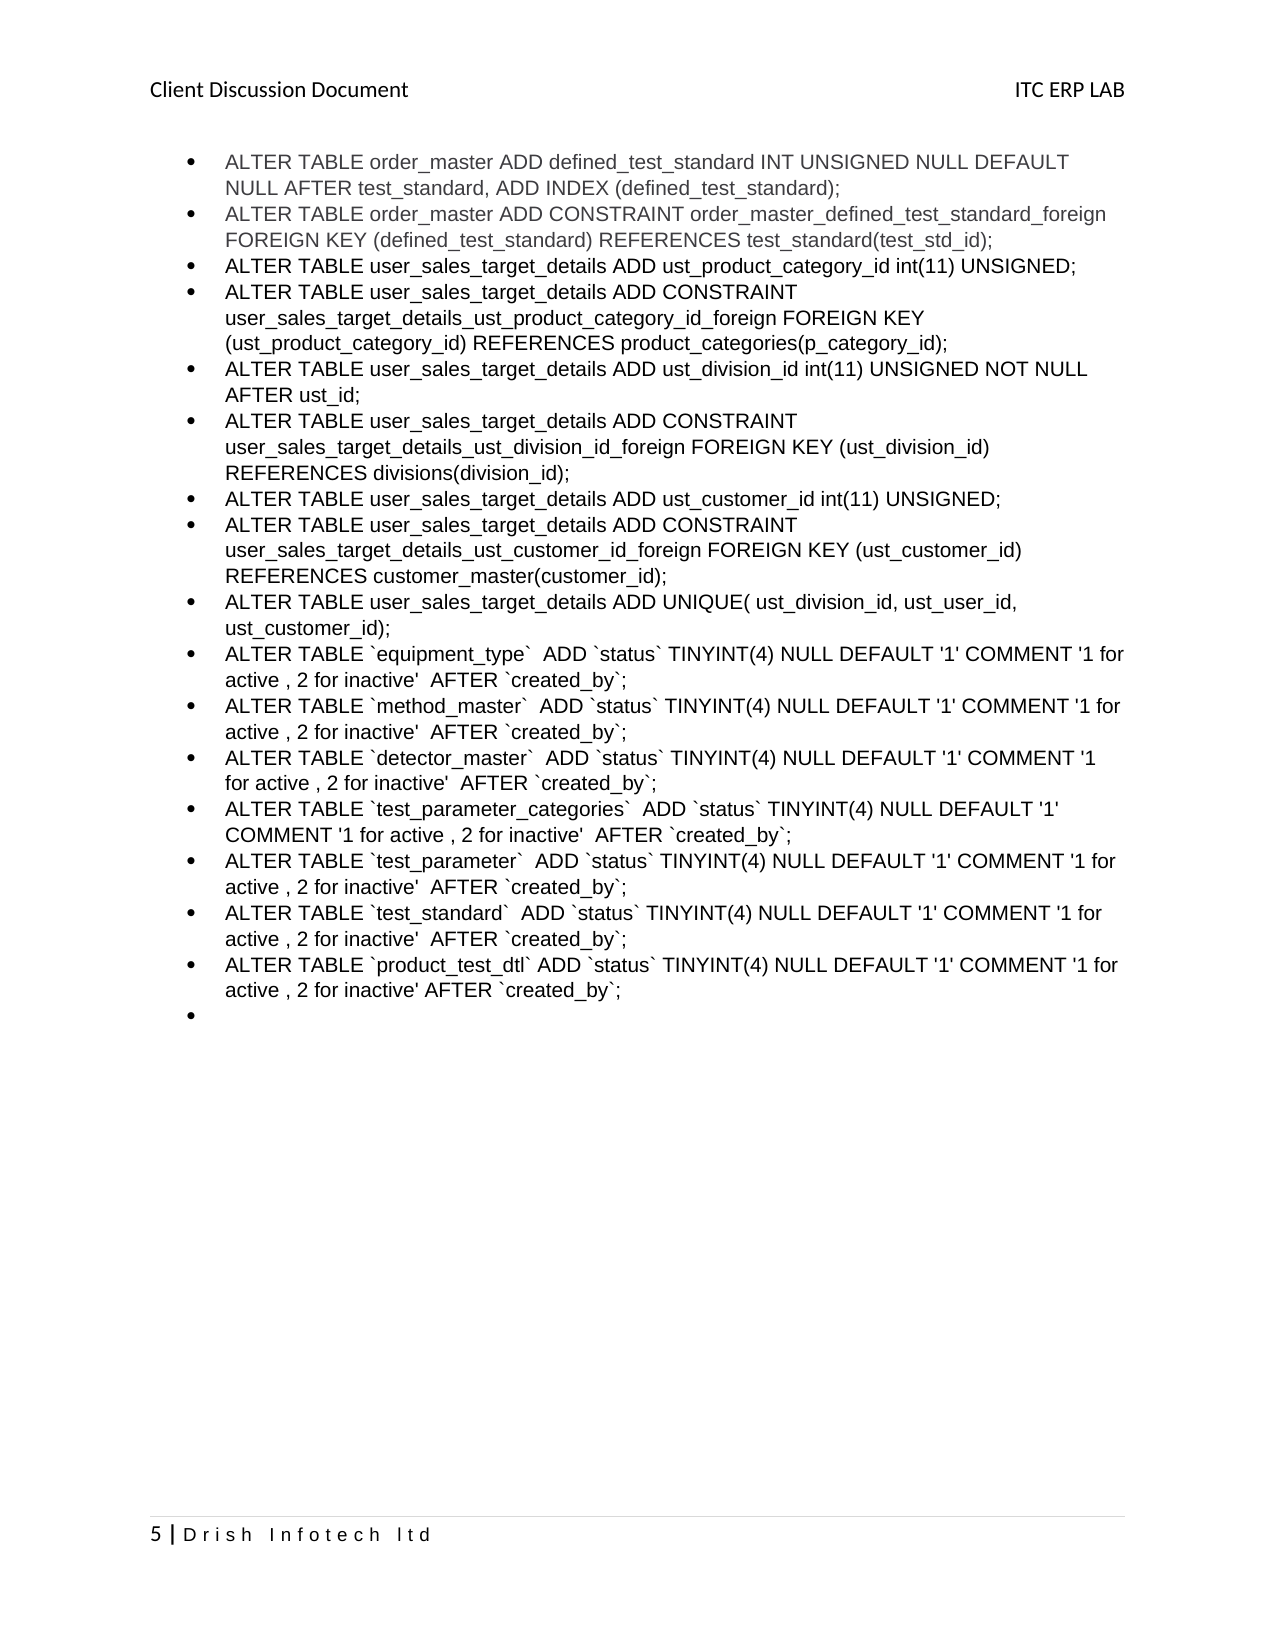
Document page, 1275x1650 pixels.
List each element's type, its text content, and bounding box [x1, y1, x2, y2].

list ALTER TABLE `product_test_dtl` ADD `status` TINYINT(4) NULL DEFAULT '1' COMMENT '1 for active , 2 for inactive' AFTER `created_by`; [187, 952, 1125, 1002]
list ALTER TABLE user_sales_target_details ADD ust_division_id int(11) UNSIGNED NOT NULL AFTER ust_id; [187, 357, 1125, 407]
list ALTER TABLE user_sales_target_details ADD UNIQUE( ust_division_id, ust_user_id, ust_customer_id); [187, 590, 1125, 640]
list ALTER TABLE user_sales_target_details ADD ust_customer_id int(11) UNSIGNED; [187, 486, 1125, 511]
list ALTER TABLE user_sales_target_details ADD CONSTRAINT user_sales_target_details_ust_customer_id_foreign FOREIGN KEY (ust_customer_id) REFERENCES customer_master(customer_id); [187, 512, 1125, 588]
list ALTER TABLE user_sales_target_details ADD ust_product_category_id int(11) UNSIGNED; [187, 253, 1125, 278]
list ALTER TABLE `test_standard` ADD `status` TINYINT(4) NULL DEFAULT '1' COMMENT '1 for active , 2 for inactive' AFTER `created_by`; [187, 901, 1125, 951]
list ALTER TABLE `detector_master` ADD `status` TINYINT(4) NULL DEFAULT '1' COMMENT '1 for active , 2 for inactive' AFTER `created_by`; [187, 745, 1125, 795]
list ALTER TABLE order_master ADD defined_test_standard INT UNSIGNED NULL DEFAULT NULL AFTER test_standard, ADD INDEX (defined_test_standard); [187, 150, 1125, 200]
list ALTER TABLE user_sales_target_details ADD CONSTRAINT user_sales_target_details_ust_division_id_foreign FOREIGN KEY (ust_division_id) REFERENCES divisions(division_id); [187, 409, 1125, 484]
list ALTER TABLE `method_master` ADD `status` TINYINT(4) NULL DEFAULT '1' COMMENT '1 for active , 2 for inactive' AFTER `created_by`; [187, 693, 1125, 743]
list ALTER TABLE order_master ADD CONSTRAINT order_master_defined_test_standard_foreign FOREIGN KEY (defined_test_standard) REFERENCES test_standard(test_std_id); [187, 202, 1125, 252]
list ALTER TABLE user_sales_target_details ADD CONSTRAINT user_sales_target_details_ust_product_category_id_foreign FOREIGN KEY (ust_product_category_id) REFERENCES product_categories(p_category_id); [187, 279, 1125, 355]
list ALTER TABLE `test_parameter_categories` ADD `status` TINYINT(4) NULL DEFAULT '1' COMMENT '1 for active , 2 for inactive' AFTER `created_by`; [187, 797, 1125, 847]
list ALTER TABLE `equipment_type` ADD `status` TINYINT(4) NULL DEFAULT '1' COMMENT '1 for active , 2 for inactive' AFTER `created_by`; [187, 642, 1125, 692]
list ALTER TABLE `test_parameter` ADD `status` TINYINT(4) NULL DEFAULT '1' COMMENT '1 for active , 2 for inactive' AFTER `created_by`; [187, 849, 1125, 899]
